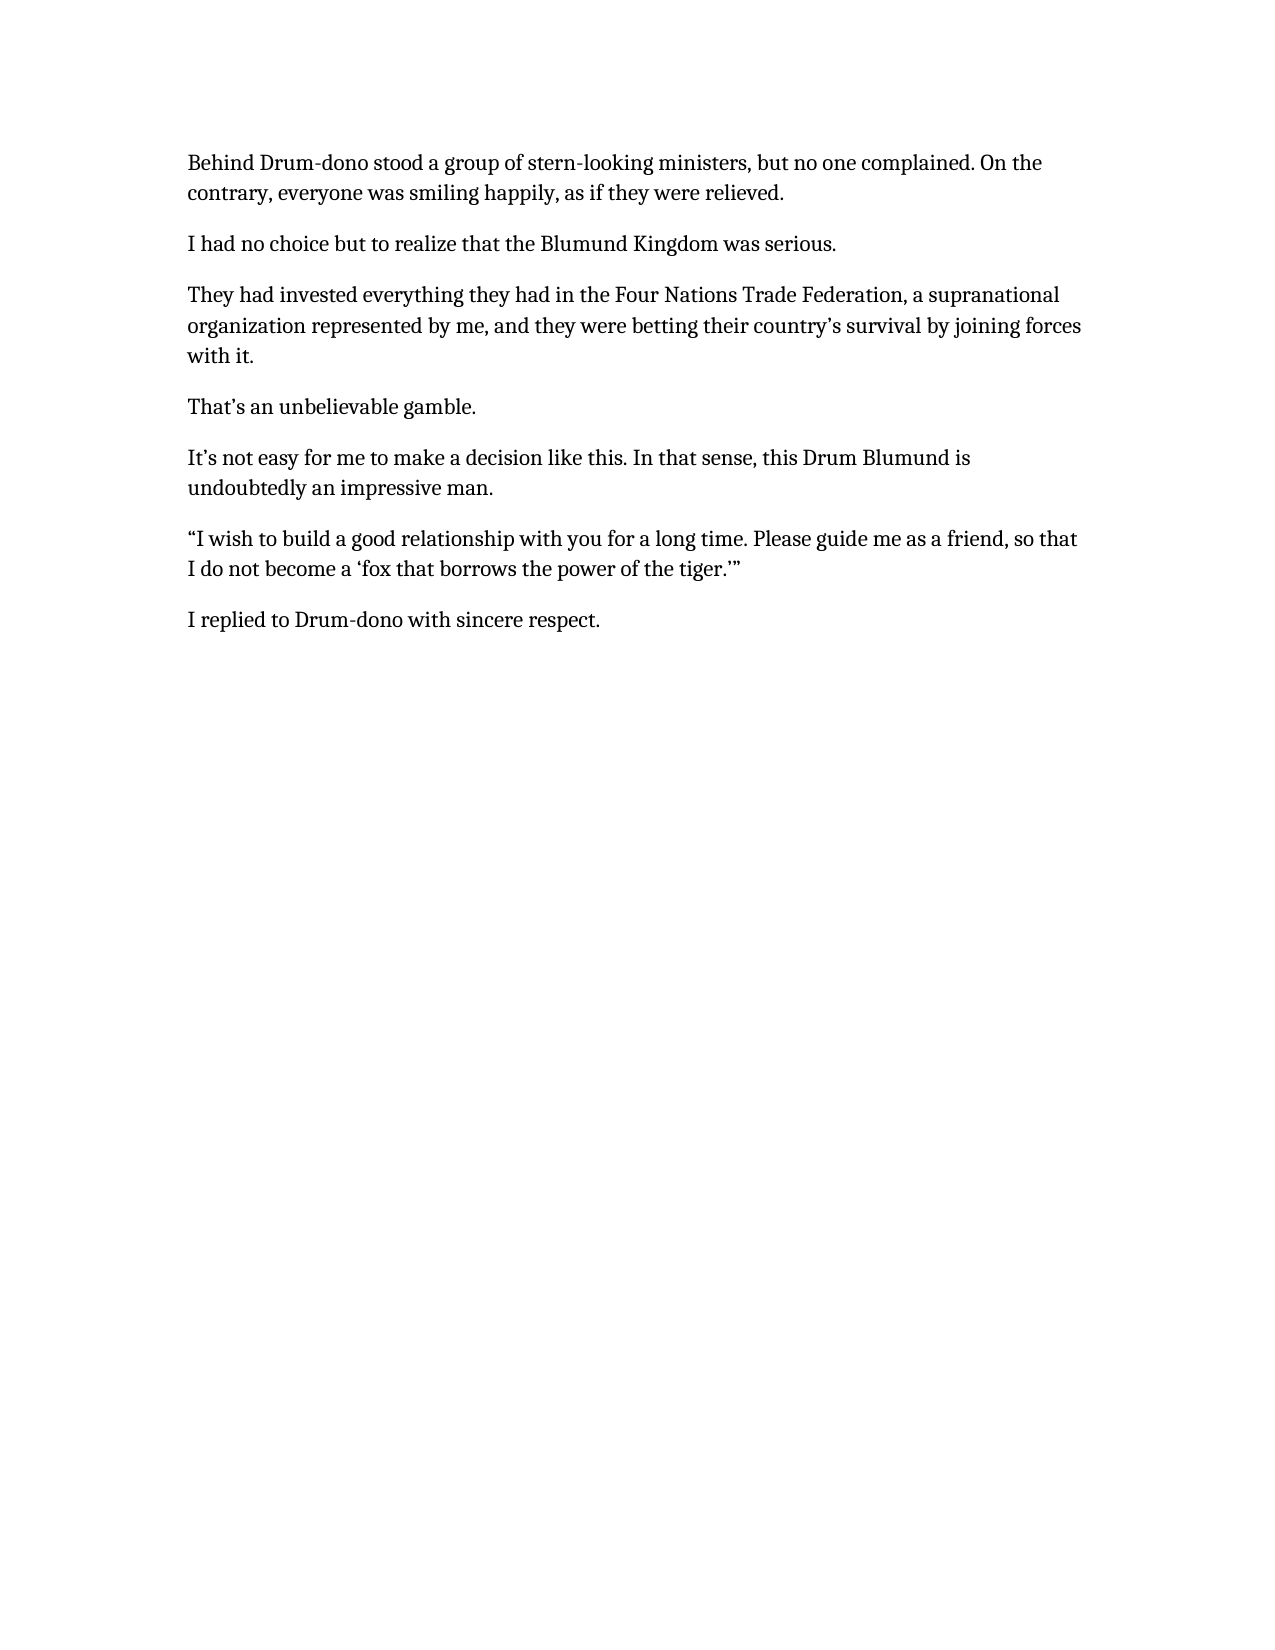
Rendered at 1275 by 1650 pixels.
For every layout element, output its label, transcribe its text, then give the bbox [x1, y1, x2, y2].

text I replied to Drum-dono with sincere respect. [187, 607, 1087, 634]
text Behind Drum-dono stood a group of stern-looking ministers, but no one complained. On the contrary, everyone was smiling happily, as if they were relieved. [187, 150, 1087, 207]
text “I wish to build a good relationship with you for a long time. Please guide me as a friend, so that I do not become a ‘fox that borrows the power of the tiger.’” [187, 526, 1087, 583]
text They had invested everything they had in the Four Nations Trade Federation, a supranational organization represented by me, and they were betting their country’s survival by joining forces with it. [187, 282, 1087, 369]
text That’s an unbelievable gamble. [187, 394, 1087, 420]
text I had no choice but to realize that the Blumund Kingdom was serious. [187, 231, 1087, 258]
text It’s not easy for me to make a decision like this. In that sense, this Drum Blumund is undoubtedly an impressive man. [187, 445, 1087, 501]
